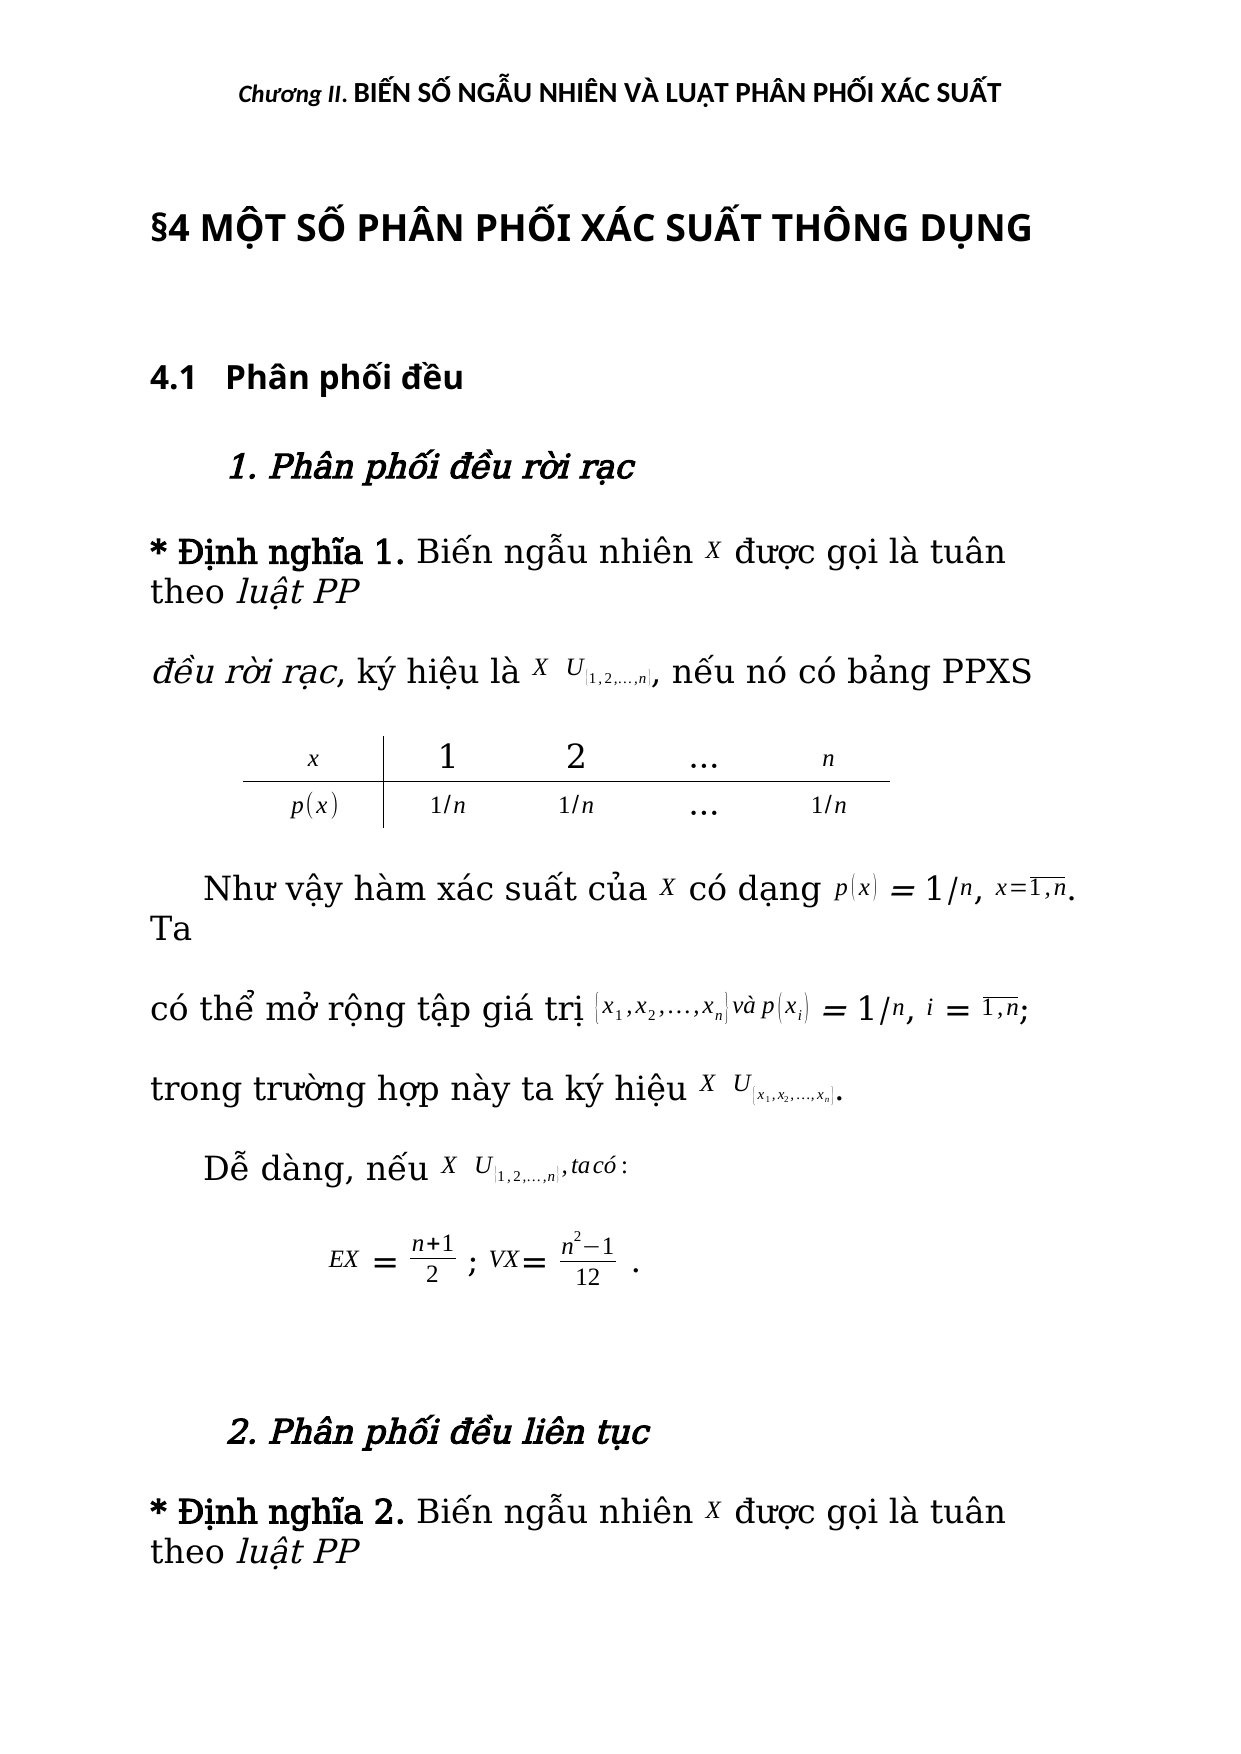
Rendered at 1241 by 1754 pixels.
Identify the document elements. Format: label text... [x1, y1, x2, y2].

text * Định nghĩa 2. Biến ngẫu nhiên được gọi là tuân theo luật PP [150, 1490, 1090, 1570]
table_header … [640, 736, 768, 781]
text có thể mở rộng tập giá trị = 1/, = ; [150, 988, 1090, 1028]
text trong trường hợp này ta ký hiệu . [150, 1068, 1090, 1108]
text §4 MỘT SỐ PHÂN PHỐI XÁC SUẤT THÔNG DỤNG [150, 201, 1090, 252]
text Như vậy hàm xác suất của có dạng = 1/, . Ta [150, 868, 1090, 948]
text Dễ dàng, nếu [150, 1148, 1090, 1188]
table_header [768, 736, 890, 781]
table_cell [768, 782, 890, 828]
text * Định nghĩa 1. Biến ngẫu nhiên được gọi là tuân theo luật PP [150, 530, 1090, 610]
list Phân phối đều [150, 354, 1090, 399]
list 2. Phân phối đều liên tục [225, 1410, 1090, 1450]
text đều rời rạc, ký hiệu là , nếu nó có bảng PPXS [150, 650, 1090, 690]
table_cell [513, 782, 639, 828]
table_header [243, 736, 383, 781]
table_cell [384, 782, 513, 828]
table_header 2 [513, 736, 639, 781]
table_cell [243, 782, 383, 828]
table_cell … [640, 782, 768, 828]
text = ; = . [150, 1228, 1090, 1290]
list 1. Phân phối đều rời rạc [225, 445, 1090, 485]
table_header 1 [384, 736, 513, 781]
